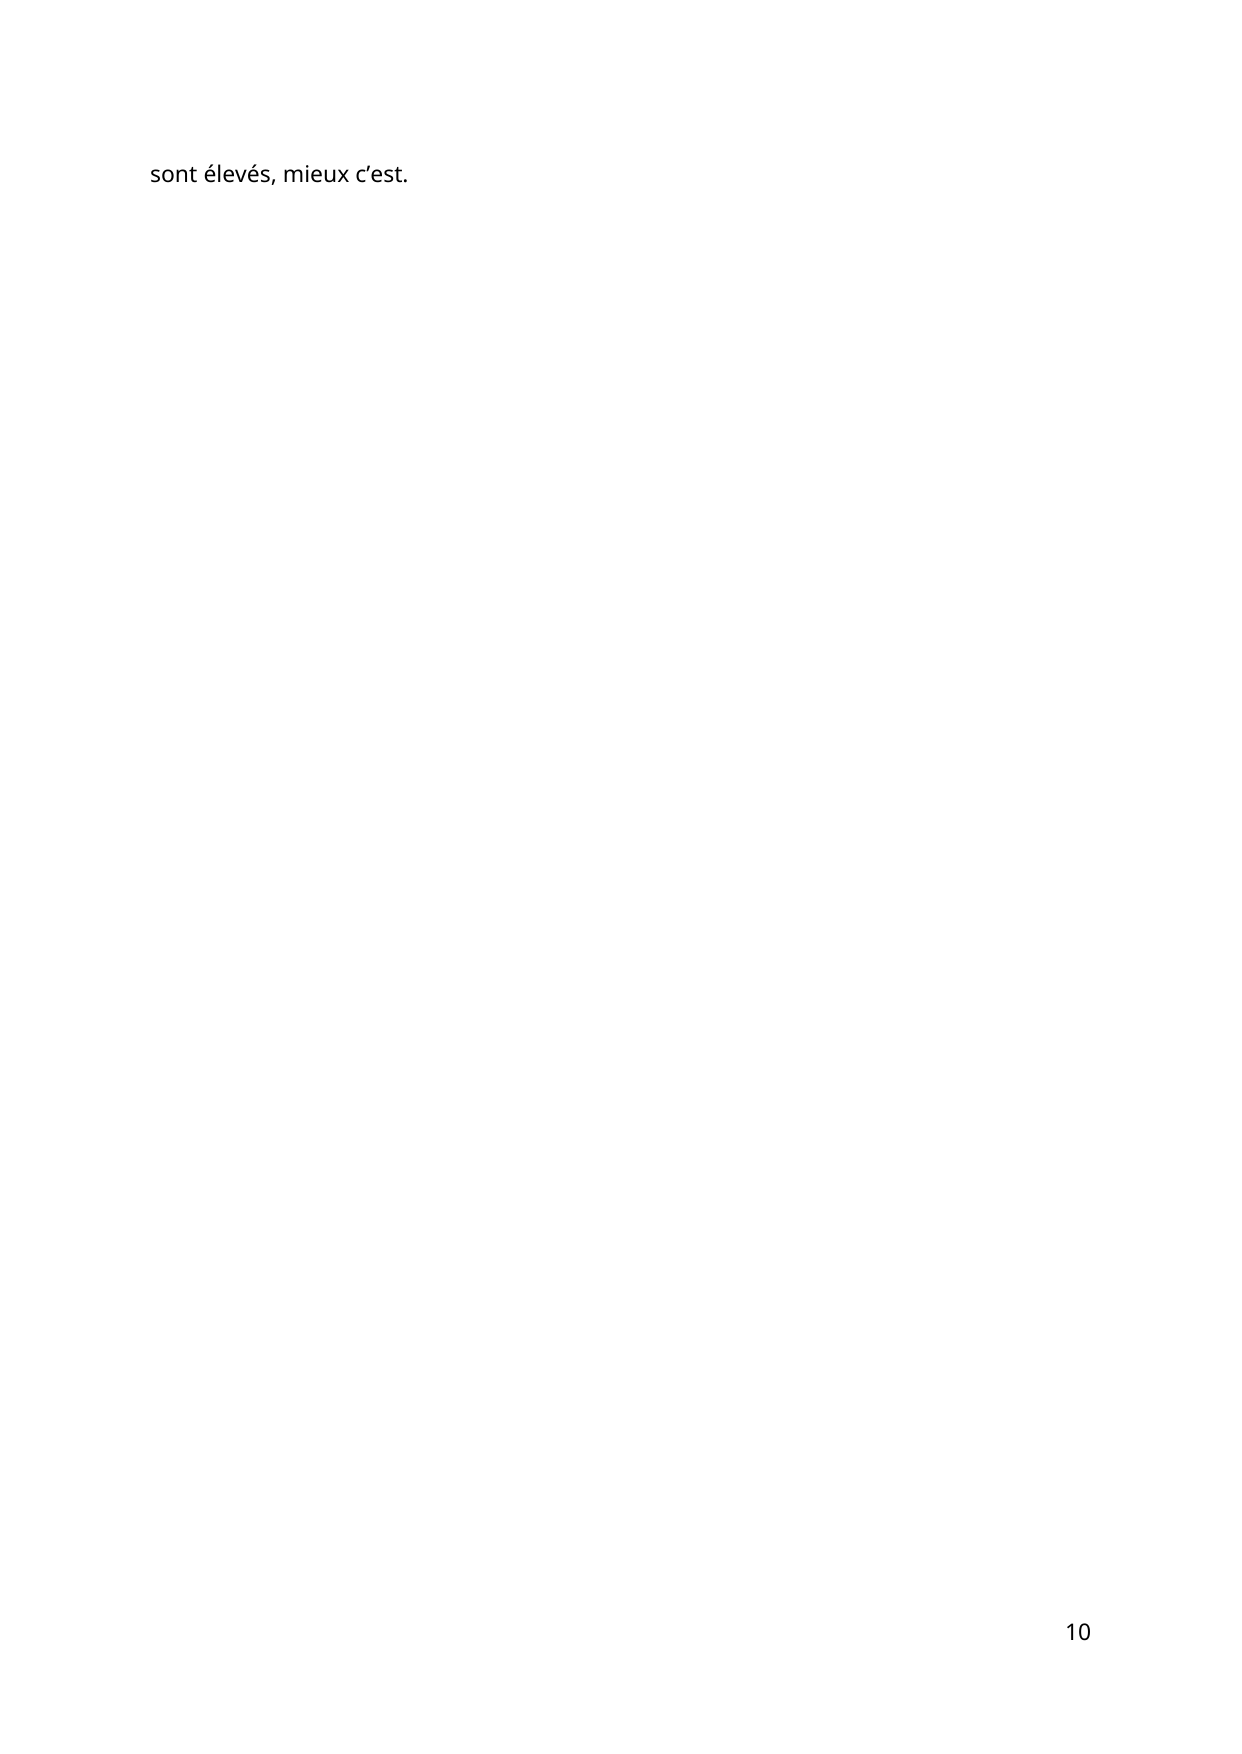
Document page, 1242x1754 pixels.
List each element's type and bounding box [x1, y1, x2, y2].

text [150, 158, 1090, 189]
